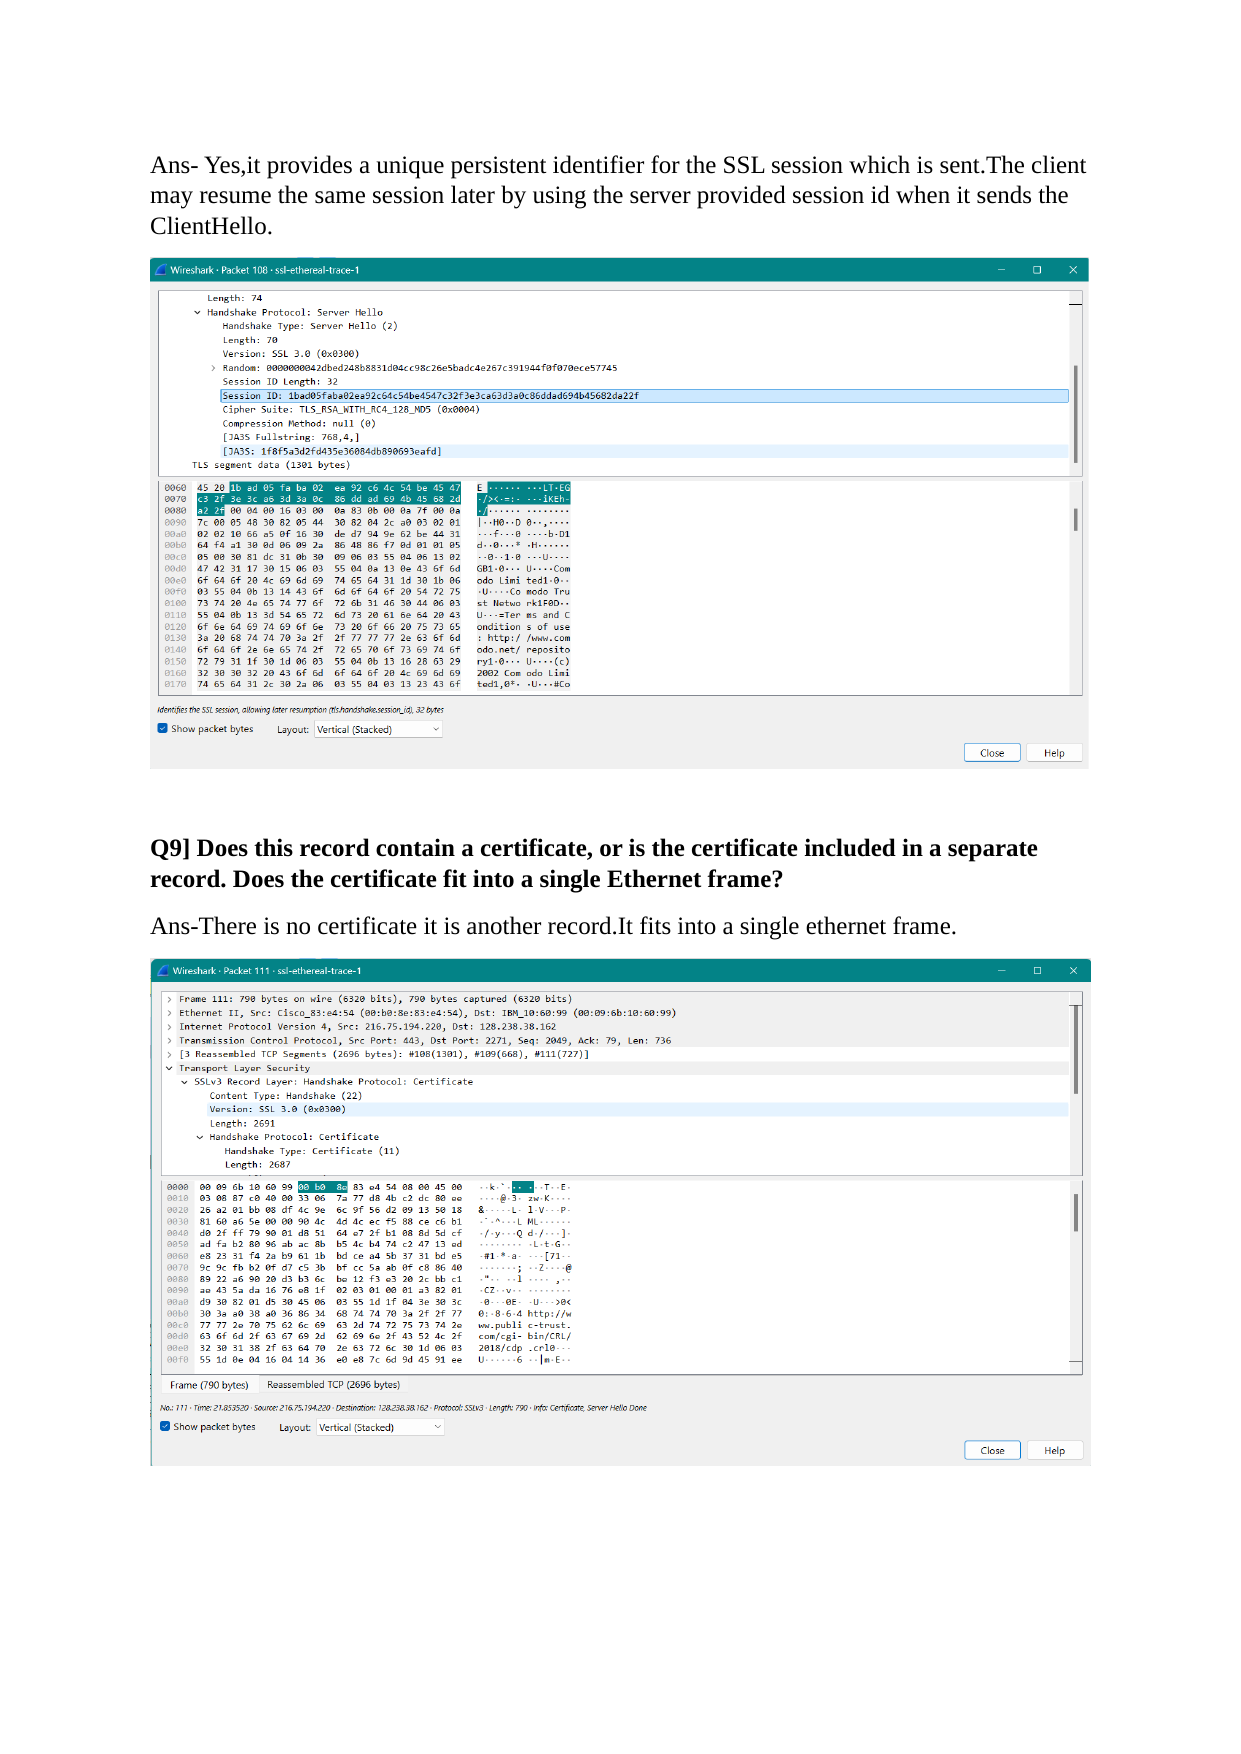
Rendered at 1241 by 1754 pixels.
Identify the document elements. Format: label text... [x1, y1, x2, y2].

text Q9] Does this record contain a certificate, or is the certificate included in a separate record. Does the certificate fit into a single Ethernet frame? [150, 833, 1090, 893]
picture [150, 257, 1089, 769]
text Ans- Yes,it provides a unique persistent identifier for the SSL session which is sent.The client may resume the same session later by using the server provided session id when it sends the ClientHello. [150, 150, 1090, 239]
picture [150, 958, 1091, 1466]
text Ans-There is no certificate it is another record.It fits into a single ethernet frame. [150, 911, 1090, 940]
